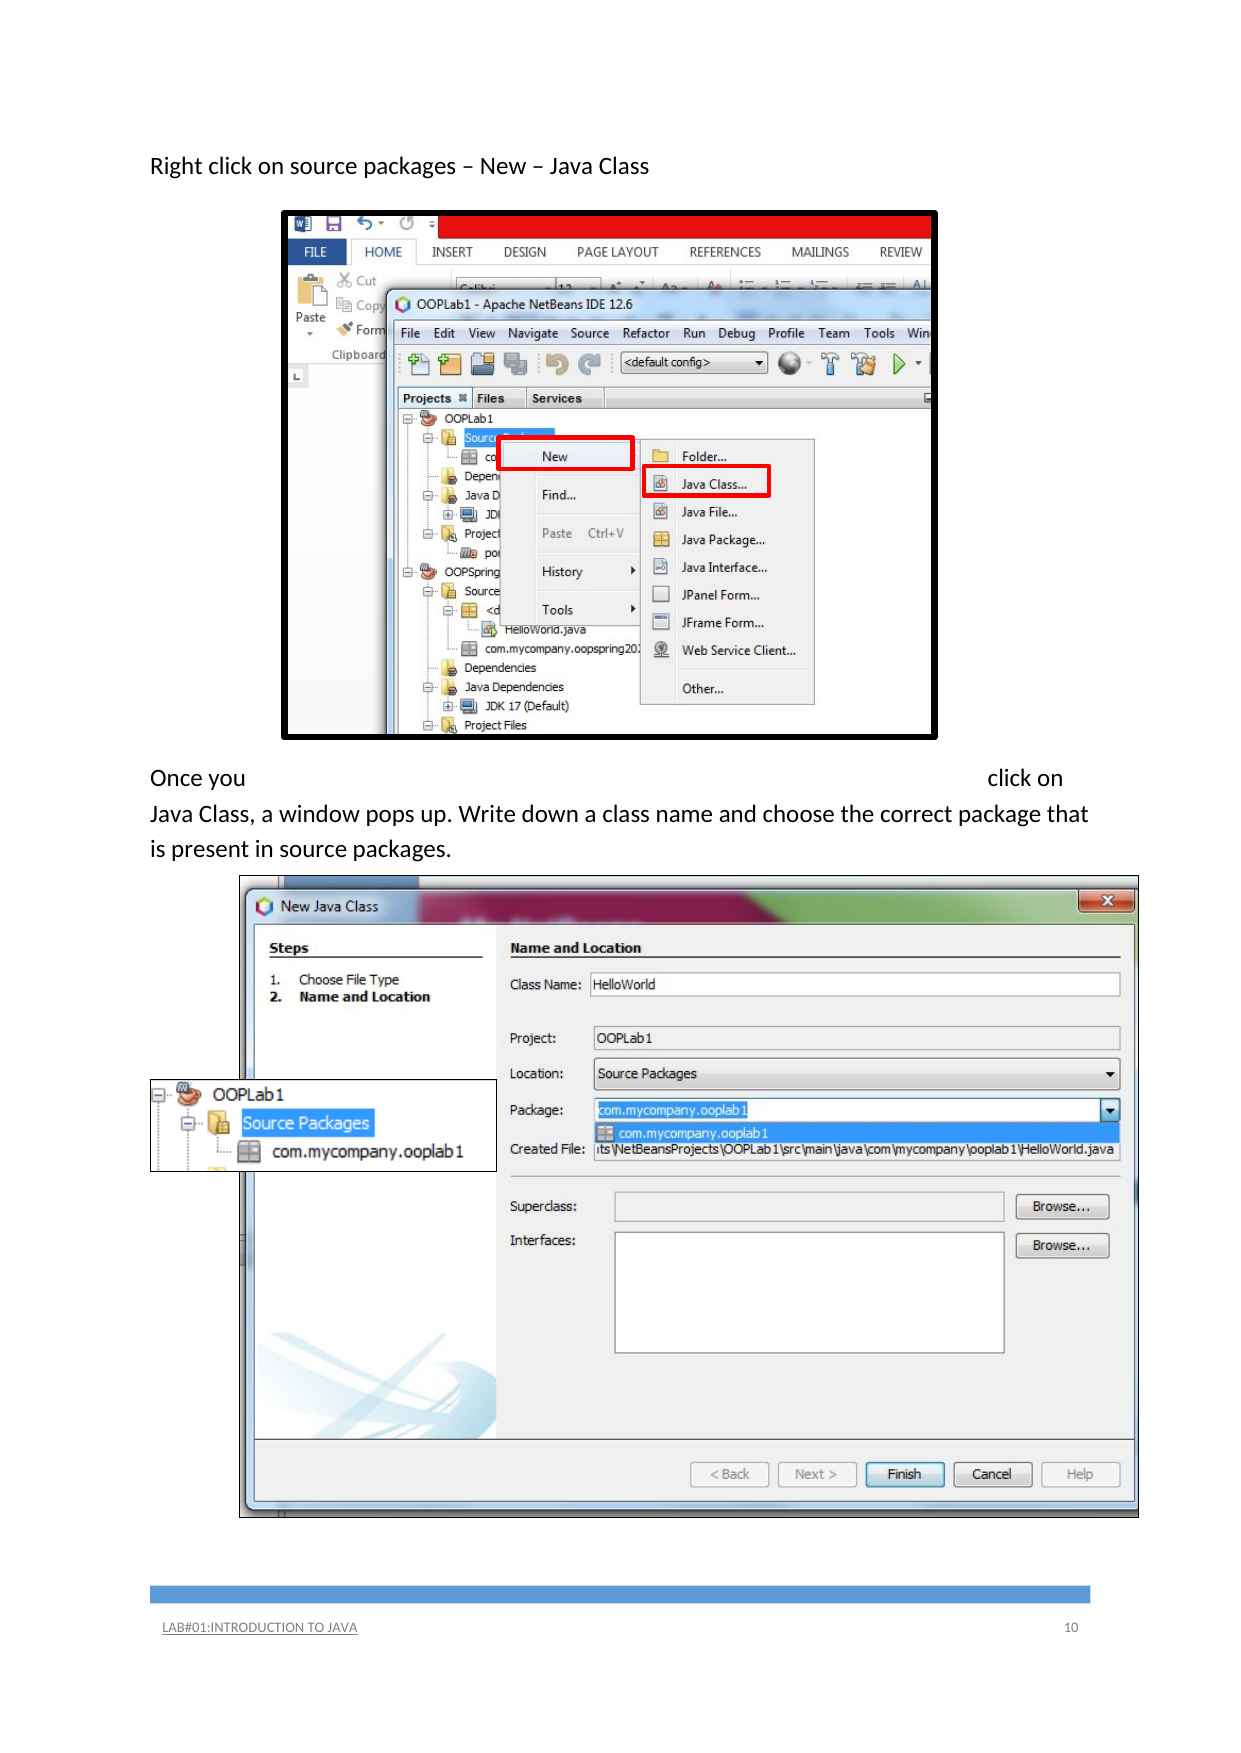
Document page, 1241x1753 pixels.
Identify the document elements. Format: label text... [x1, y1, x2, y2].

text Right click on source packages – New – Java Class [150, 150, 1153, 181]
text Java Class, a window pops up. Write down a class name and choose the correct package that is present in source packages. [150, 798, 1092, 863]
picture [240, 876, 1138, 1517]
picture [151, 1080, 496, 1171]
text Once you click on [150, 228, 1153, 793]
picture [288, 216, 931, 228]
